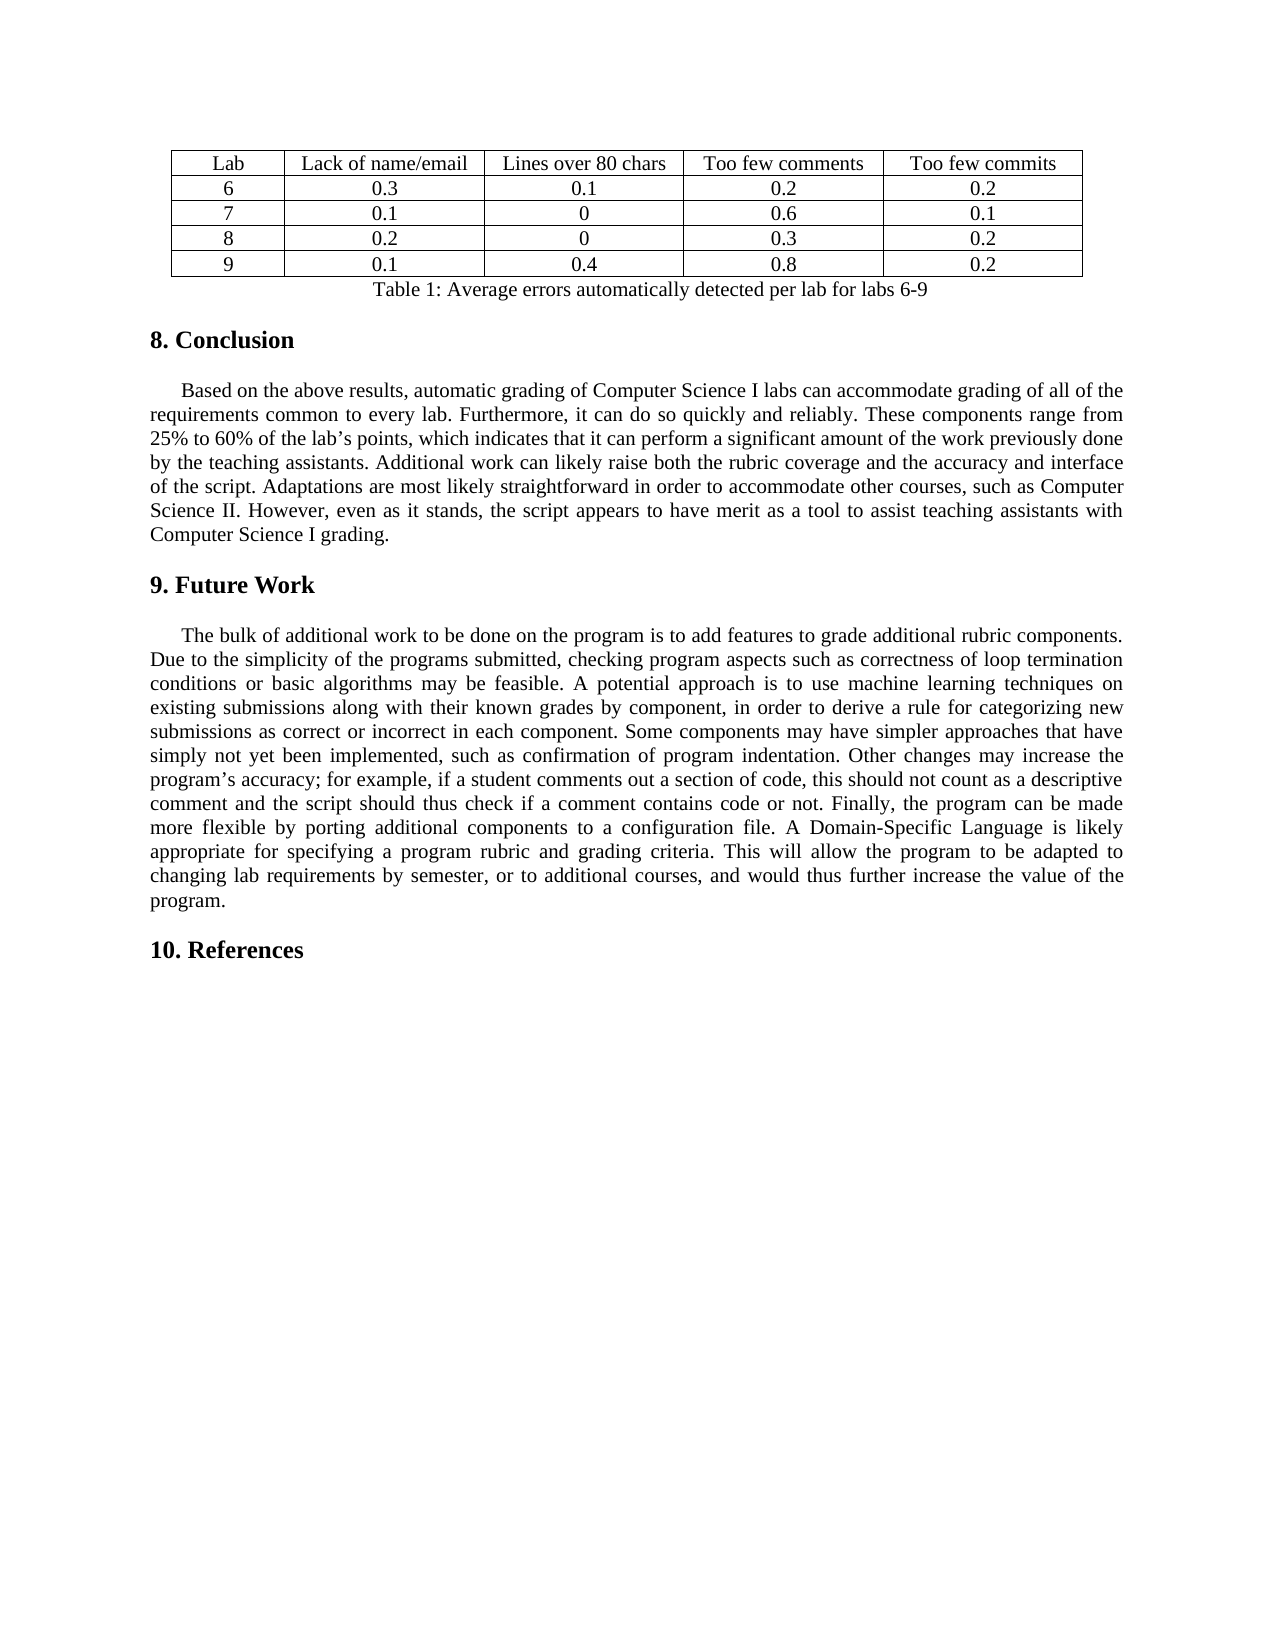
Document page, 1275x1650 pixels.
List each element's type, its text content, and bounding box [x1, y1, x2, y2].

table_cell 0.1 [884, 201, 1082, 225]
table_header Too few commits [884, 151, 1082, 175]
table_cell 0 [485, 201, 683, 225]
table_cell 0.1 [485, 176, 683, 200]
table_header Lab [172, 151, 284, 175]
subtitle 8. Conclusion [150, 325, 1125, 353]
table_header Lack of name/email [285, 151, 484, 175]
table_header Lines over 80 chars [485, 151, 683, 175]
table_cell 7 [172, 201, 284, 225]
table_cell 0 [485, 226, 683, 250]
table_cell 9 [172, 251, 284, 276]
table_cell 0.1 [285, 251, 484, 276]
text Based on the above results, automatic grading of Computer Science I labs can accommodate grading of all of the requirements common to every lab. Furthermore, it can do so quickly and reliably. These components range from 25% to 60% of the lab’s points, which indicates that it can perform a significant amount of the work previously done by the teaching assistants. Additional work can likely raise both the rubric coverage and the accuracy and interface of the script. Adaptations are most likely straightforward in order to accommodate other courses, such as Computer Science II. However, even as it stands, the script appears to have merit as a tool to assist teaching assistants with Computer Science I grading. [150, 377, 1125, 546]
table_cell 0.2 [285, 226, 484, 250]
table_cell 0.3 [684, 226, 883, 250]
table_cell 0.6 [684, 201, 883, 225]
table_cell 0.4 [485, 251, 683, 276]
table_cell 6 [172, 176, 284, 200]
subtitle 9. Future Work [150, 570, 1125, 599]
table_cell 0.3 [285, 176, 484, 200]
table_cell 0.2 [884, 226, 1082, 250]
text Table 1: Average errors automatically detected per lab for labs 6-9 [150, 277, 1125, 301]
table_cell 0.2 [684, 176, 883, 200]
table_cell 0.2 [884, 176, 1082, 200]
table_cell 0.2 [884, 251, 1082, 276]
subtitle 10. References [150, 936, 1125, 964]
table_cell 8 [172, 226, 284, 250]
table_cell 0.8 [684, 251, 883, 276]
text The bulk of additional work to be done on the program is to add features to grade additional rubric components. Due to the simplicity of the programs submitted, checking program aspects such as correctness of loop termination conditions or basic algorithms may be feasible. A potential approach is to use machine learning techniques on existing submissions along with their known grades by component, in order to derive a rule for categorizing new submissions as correct or incorrect in each component. Some components may have simpler approaches that have simply not yet been implemented, such as confirmation of program indentation. Other changes may increase the program’s accuracy; for example, if a student comments out a section of code, this should not count as a descriptive comment and the script should thus check if a comment contains code or not. Finally, the program can be made more flexible by porting additional components to a configuration file. A Domain-Specific Language is likely appropriate for specifying a program rubric and grading criteria. This will allow the program to be adapted to changing lab requirements by semester, or to additional courses, and would thus further increase the value of the program. [150, 623, 1125, 912]
table_cell 0.1 [285, 201, 484, 225]
table_header Too few comments [684, 151, 883, 175]
